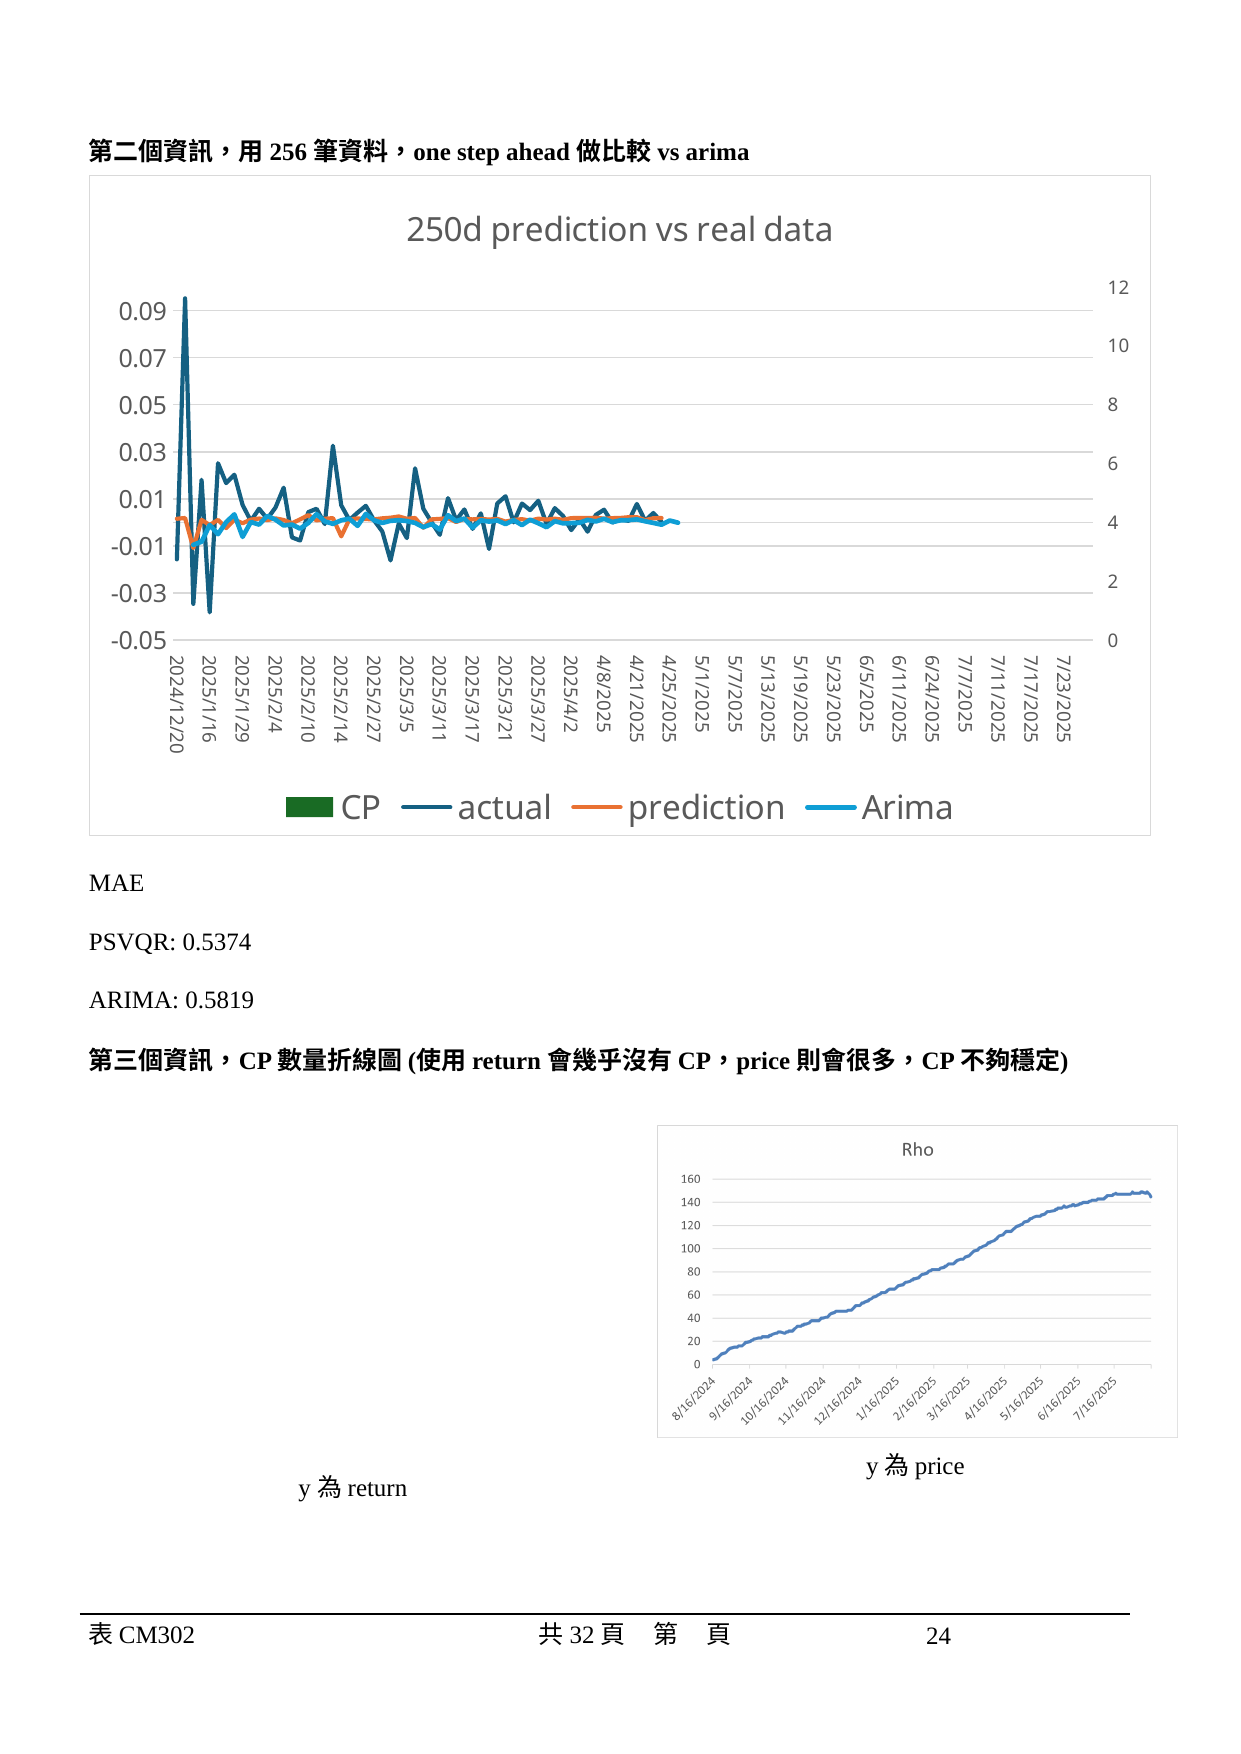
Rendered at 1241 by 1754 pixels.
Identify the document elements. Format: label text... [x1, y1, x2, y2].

picture [657, 1125, 1178, 1438]
text MAE [89, 864, 1152, 902]
text 第三個資訊，CP數量折線圖 (使用 return 會幾乎沒有 CP，price 則會很多，CP不夠穩定) [89, 1039, 1152, 1077]
text ARIMA: 0.5819 [89, 981, 1152, 1018]
text 第二個資訊，用 256 筆資料，one step ahead 做比較 vs arima [89, 131, 1152, 168]
text PSVQR: 0.5374 [89, 923, 1152, 960]
